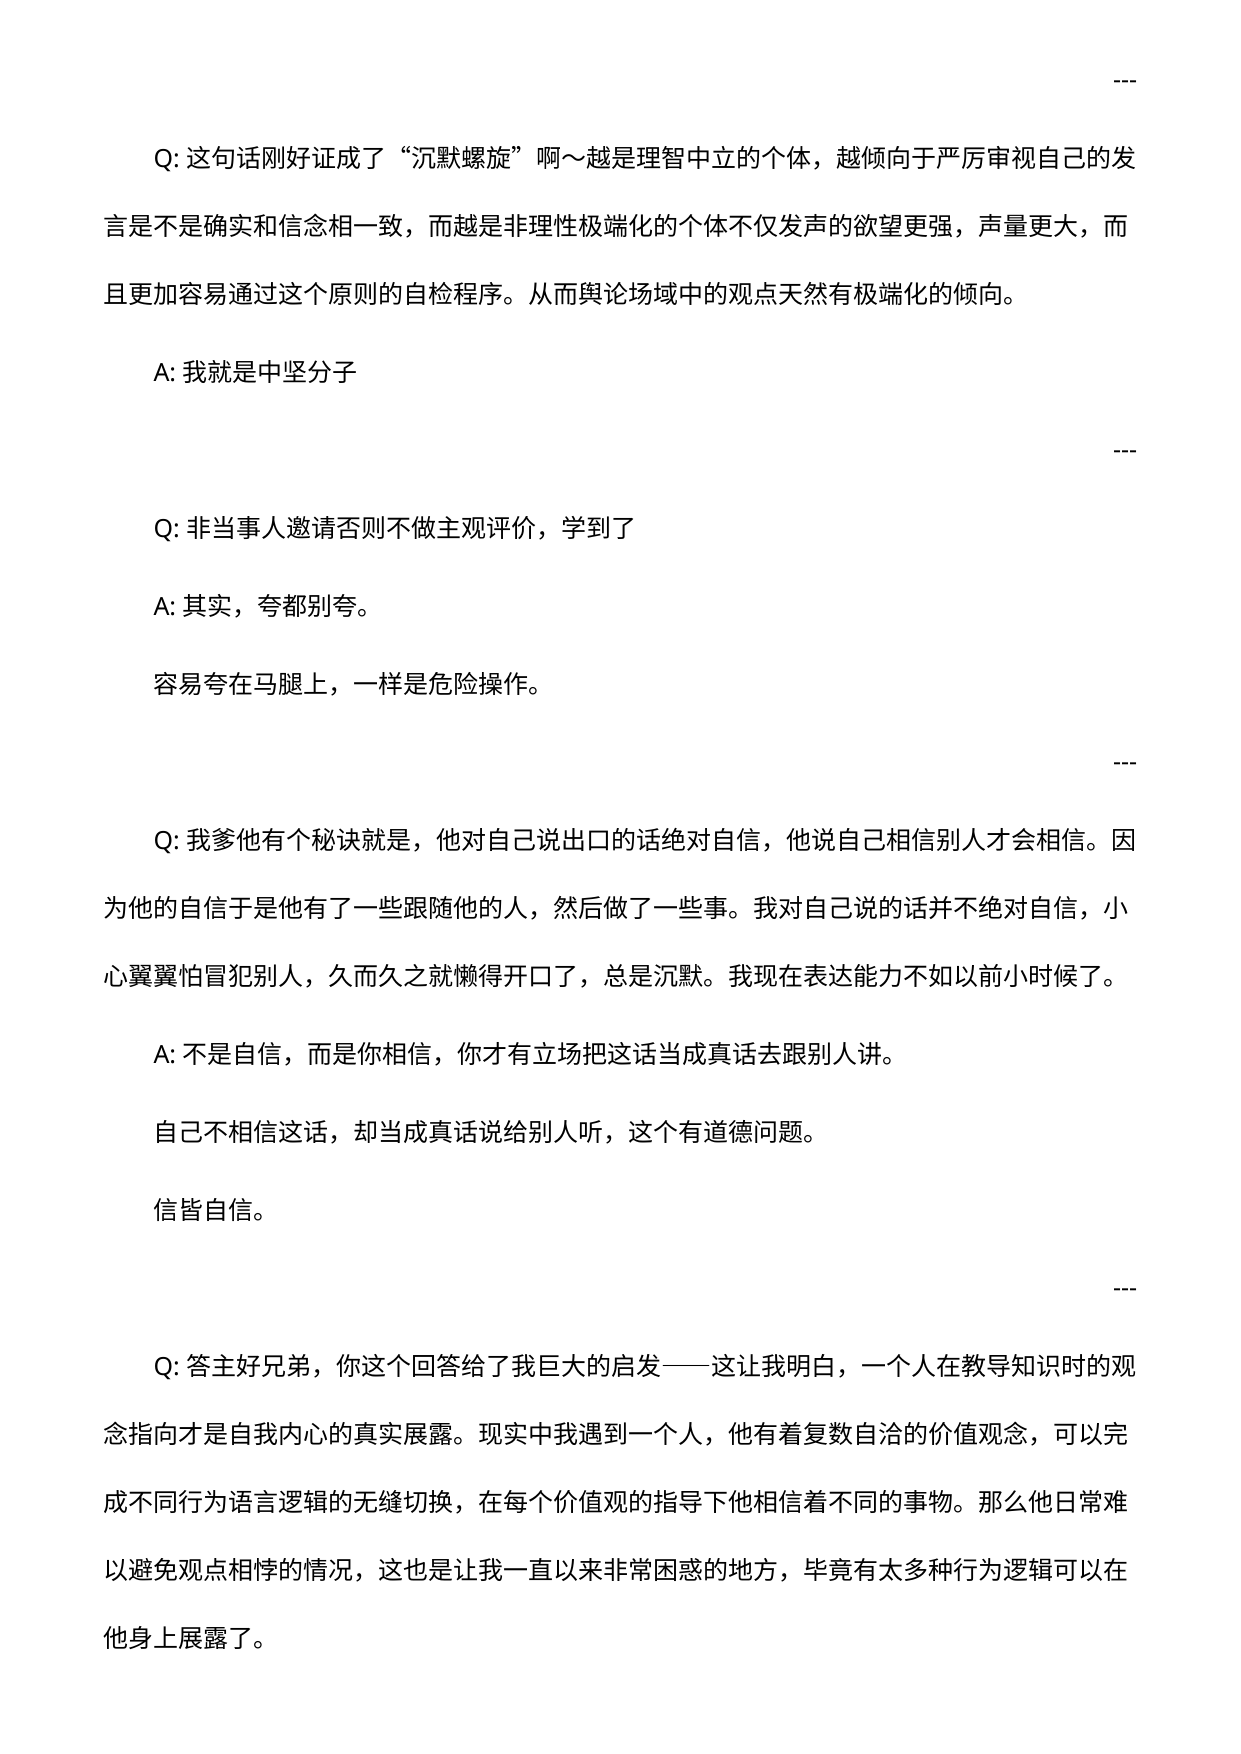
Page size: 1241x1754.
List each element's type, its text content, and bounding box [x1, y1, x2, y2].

text 自己不相信这话，却当成真话说给别人听，这个有道德问题。 [103, 1097, 1137, 1165]
text Q: 我爹他有个秘诀就是，他对自己说出口的话绝对自信，他说自己相信别人才会相信。因为他的自信于是他有了一些跟随他的人，然后做了一些事。我对自己说的话并不绝对自信，小心翼翼怕冒犯别人，久而久之就懒得开口了，总是沉默。我现在表达能力不如以前小时候了。 [103, 805, 1137, 1009]
text --- [103, 1253, 1137, 1321]
text --- [103, 727, 1137, 795]
text --- [103, 45, 1137, 113]
text 信皆自信。 [103, 1175, 1137, 1243]
text A: 不是自信，而是你相信，你才有立场把这话当成真话去跟别人讲。 [103, 1019, 1137, 1087]
text 容易夸在马腿上，一样是危险操作。 [103, 649, 1137, 717]
text Q: 这句话刚好证成了“沉默螺旋”啊～越是理智中立的个体，越倾向于严厉审视自己的发言是不是确实和信念相一致，而越是非理性极端化的个体不仅发声的欲望更强，声量更大，而且更加容易通过这个原则的自检程序。从而舆论场域中的观点天然有极端化的倾向。 [103, 123, 1137, 327]
text --- [103, 415, 1137, 483]
text Q: 答主好兄弟，你这个回答给了我巨大的启发——这让我明白，一个人在教导知识时的观念指向才是自我内心的真实展露。现实中我遇到一个人，他有着复数自洽的价值观念，可以完成不同行为语言逻辑的无缝切换，在每个价值观的指导下他相信着不同的事物。那么他日常难以避免观点相悖的情况，这也是让我一直以来非常困惑的地方，毕竟有太多种行为逻辑可以在他身上展露了。 [103, 1331, 1137, 1671]
text A: 其实，夸都别夸。 [103, 571, 1137, 639]
text Q: 非当事人邀请否则不做主观评价，学到了 [103, 493, 1137, 561]
text A: 我就是中坚分子 [103, 337, 1137, 405]
